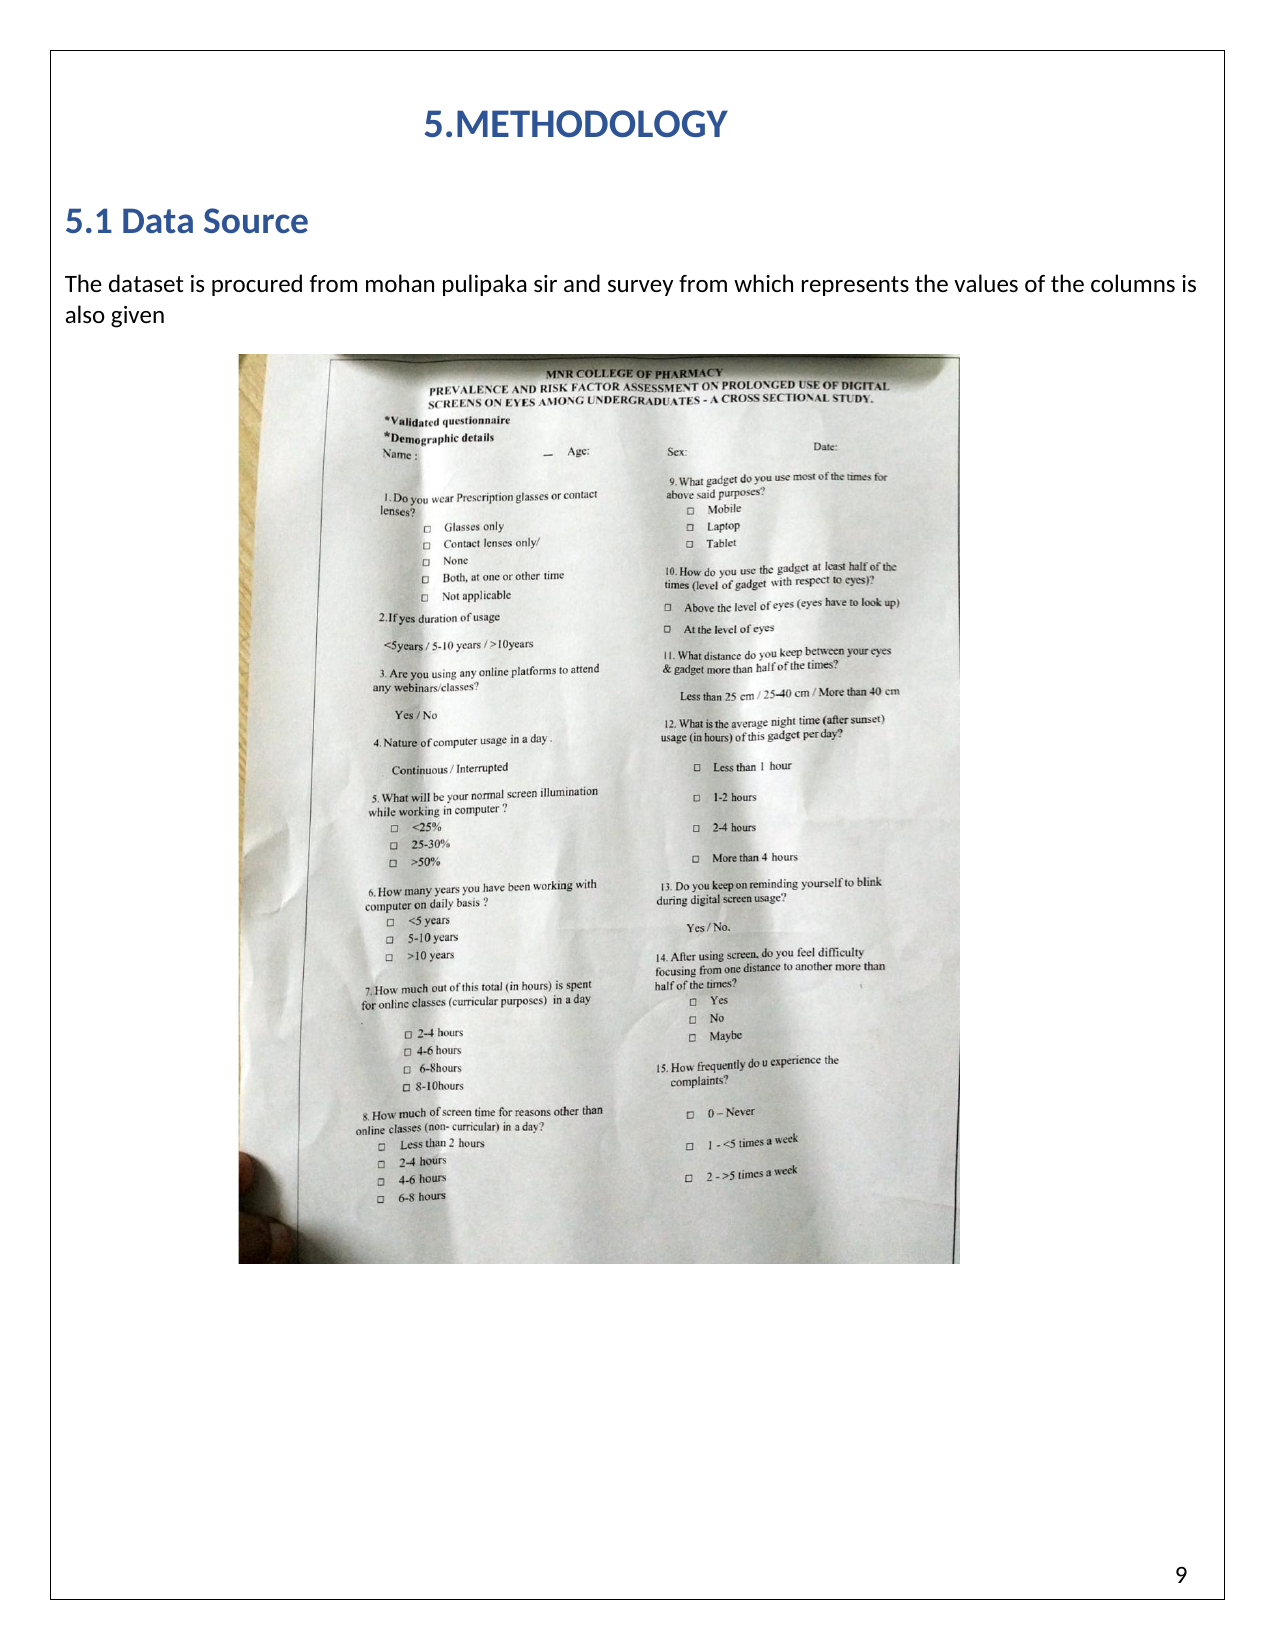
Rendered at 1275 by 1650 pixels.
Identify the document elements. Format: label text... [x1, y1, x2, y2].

picture [238, 354, 960, 1264]
text The dataset is procured from mohan pulipaka sir and survey from which represents the values of the columns is also given [64, 268, 1213, 329]
text 5.1 Data Source [64, 197, 1213, 243]
text 5.METHODOLOGY [64, 98, 1213, 147]
